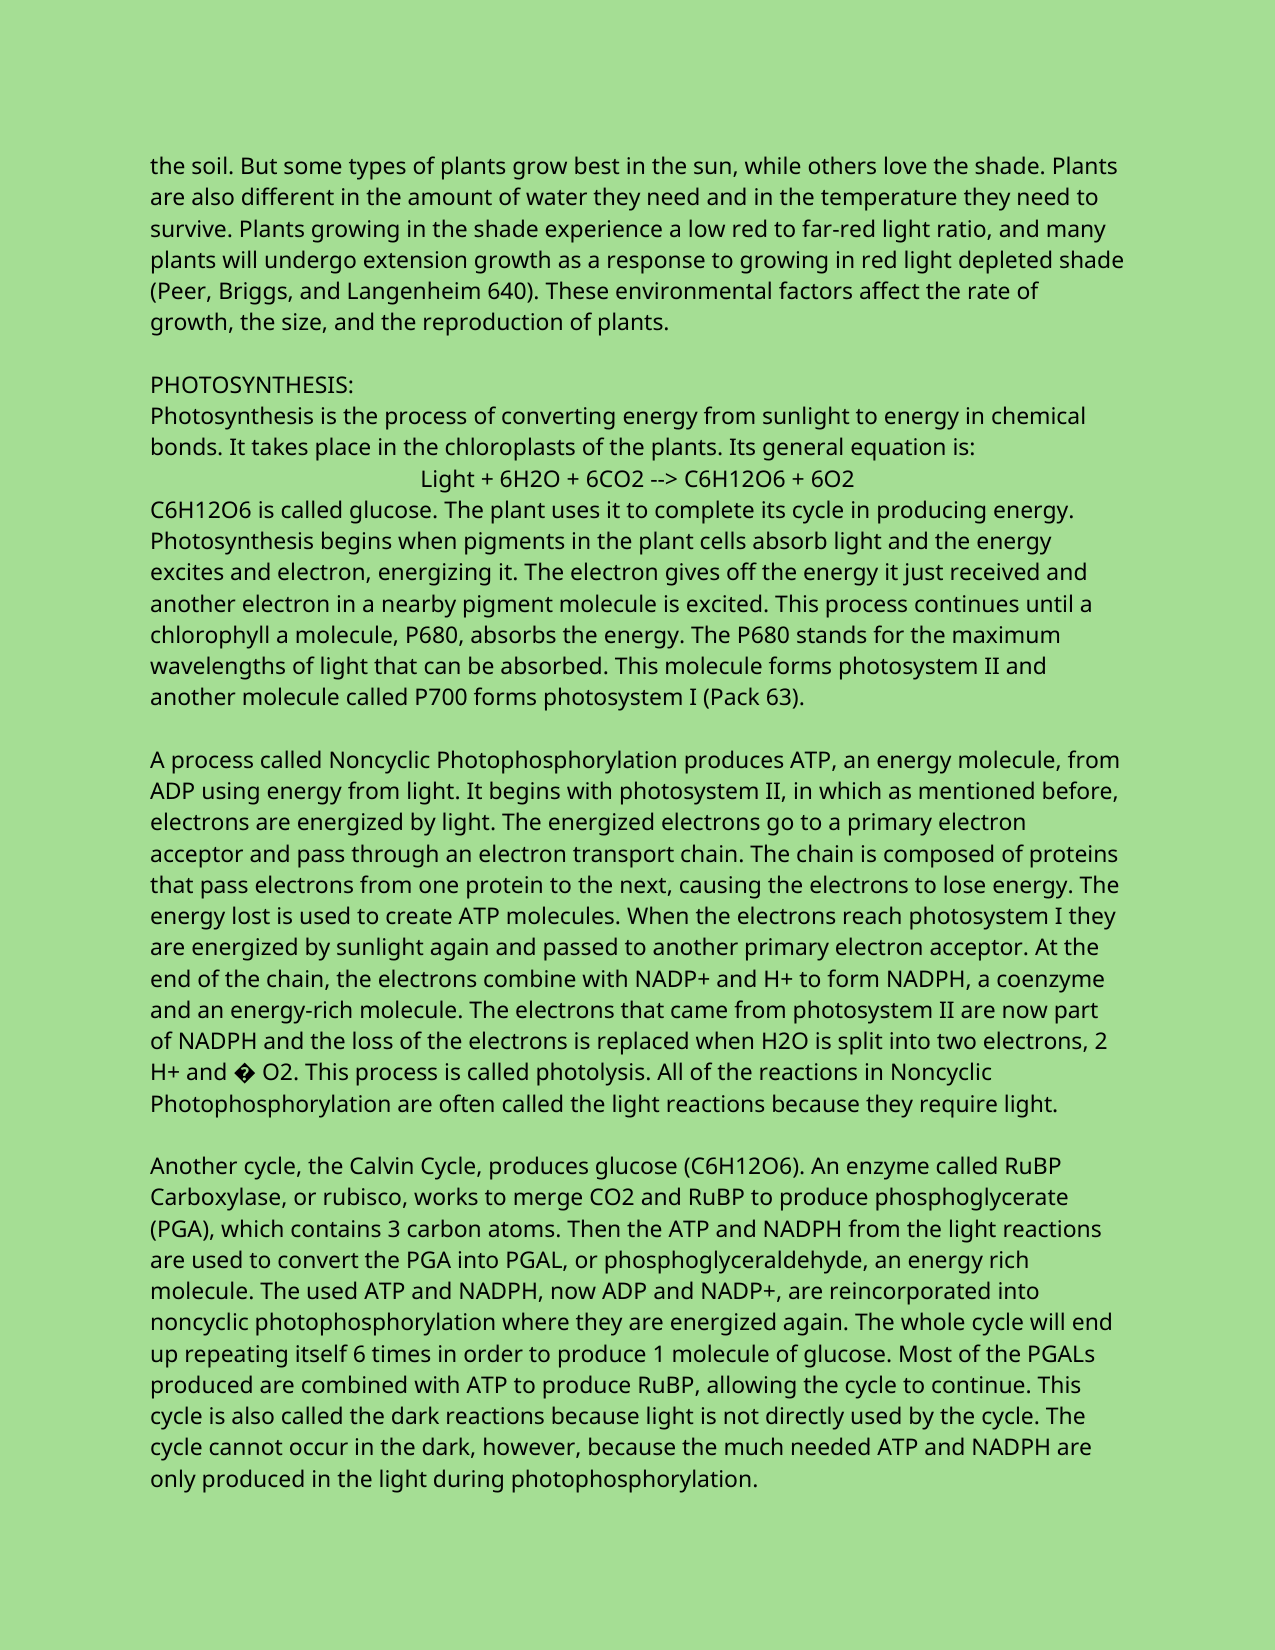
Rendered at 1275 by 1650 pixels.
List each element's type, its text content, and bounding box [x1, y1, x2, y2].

text Photosynthesis is the process of converting energy from sunlight to energy in chemical bonds. It takes place in the chloroplasts of the plants. Its general equation is: [150, 400, 1125, 462]
text Another cycle, the Calvin Cycle, produces glucose (C6H12O6). An enzyme called RuBP Carboxylase, or rubisco, works to merge CO2 and RuBP to produce phosphoglycerate (PGA), which contains 3 carbon atoms. Then the ATP and NADPH from the light reactions are used to convert the PGA into PGAL, or phosphoglyceraldehyde, an energy rich molecule. The used ATP and NADPH, now ADP and NADP+, are reincorporated into noncyclic photophosphorylation where they are energized again. The whole cycle will end up repeating itself 6 times in order to produce 1 molecule of glucose. Most of the PGALs produced are combined with ATP to produce RuBP, allowing the cycle to continue. This cycle is also called the dark reactions because light is not directly used by the cycle. The cycle cannot occur in the dark, however, because the much needed ATP and NADPH are only produced in the light during photophosphorylation. [150, 1150, 1125, 1494]
text Light + 6H2O + 6CO2 --> C6H12O6 + 6O2 [150, 462, 1125, 494]
text A process called Noncyclic Photophosphorylation produces ATP, an energy molecule, from ADP using energy from light. It begins with photosystem II, in which as mentioned before, electrons are energized by light. The energized electrons go to a primary electron acceptor and pass through an electron transport chain. The chain is composed of proteins that pass electrons from one protein to the next, causing the electrons to lose energy. The energy lost is used to create ATP molecules. When the electrons reach photosystem I they are energized by sunlight again and passed to another primary electron acceptor. At the end of the chain, the electrons combine with NADP+ and H+ to form NADPH, a coenzyme and an energy-rich molecule. The electrons that came from photosystem II are now part of NADPH and the loss of the electrons is replaced when H2O is split into two electrons, 2 H+ and � O2. This process is called photolysis. All of the reactions in Noncyclic Photophosphorylation are often called the light reactions because they require light. [150, 744, 1125, 1119]
text C6H12O6 is called glucose. The plant uses it to complete its cycle in producing energy. Photosynthesis begins when pigments in the plant cells absorb light and the energy excites and electron, energizing it. The electron gives off the energy it just received and another electron in a nearby pigment molecule is excited. This process continues until a chlorophyll a molecule, P680, absorbs the energy. The P680 stands for the maximum wavelengths of light that can be absorbed. This molecule forms photosystem II and another molecule called P700 forms photosystem I (Pack 63). [150, 494, 1125, 712]
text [150, 150, 1125, 337]
text PHOTOSYNTHESIS: [150, 369, 1125, 400]
